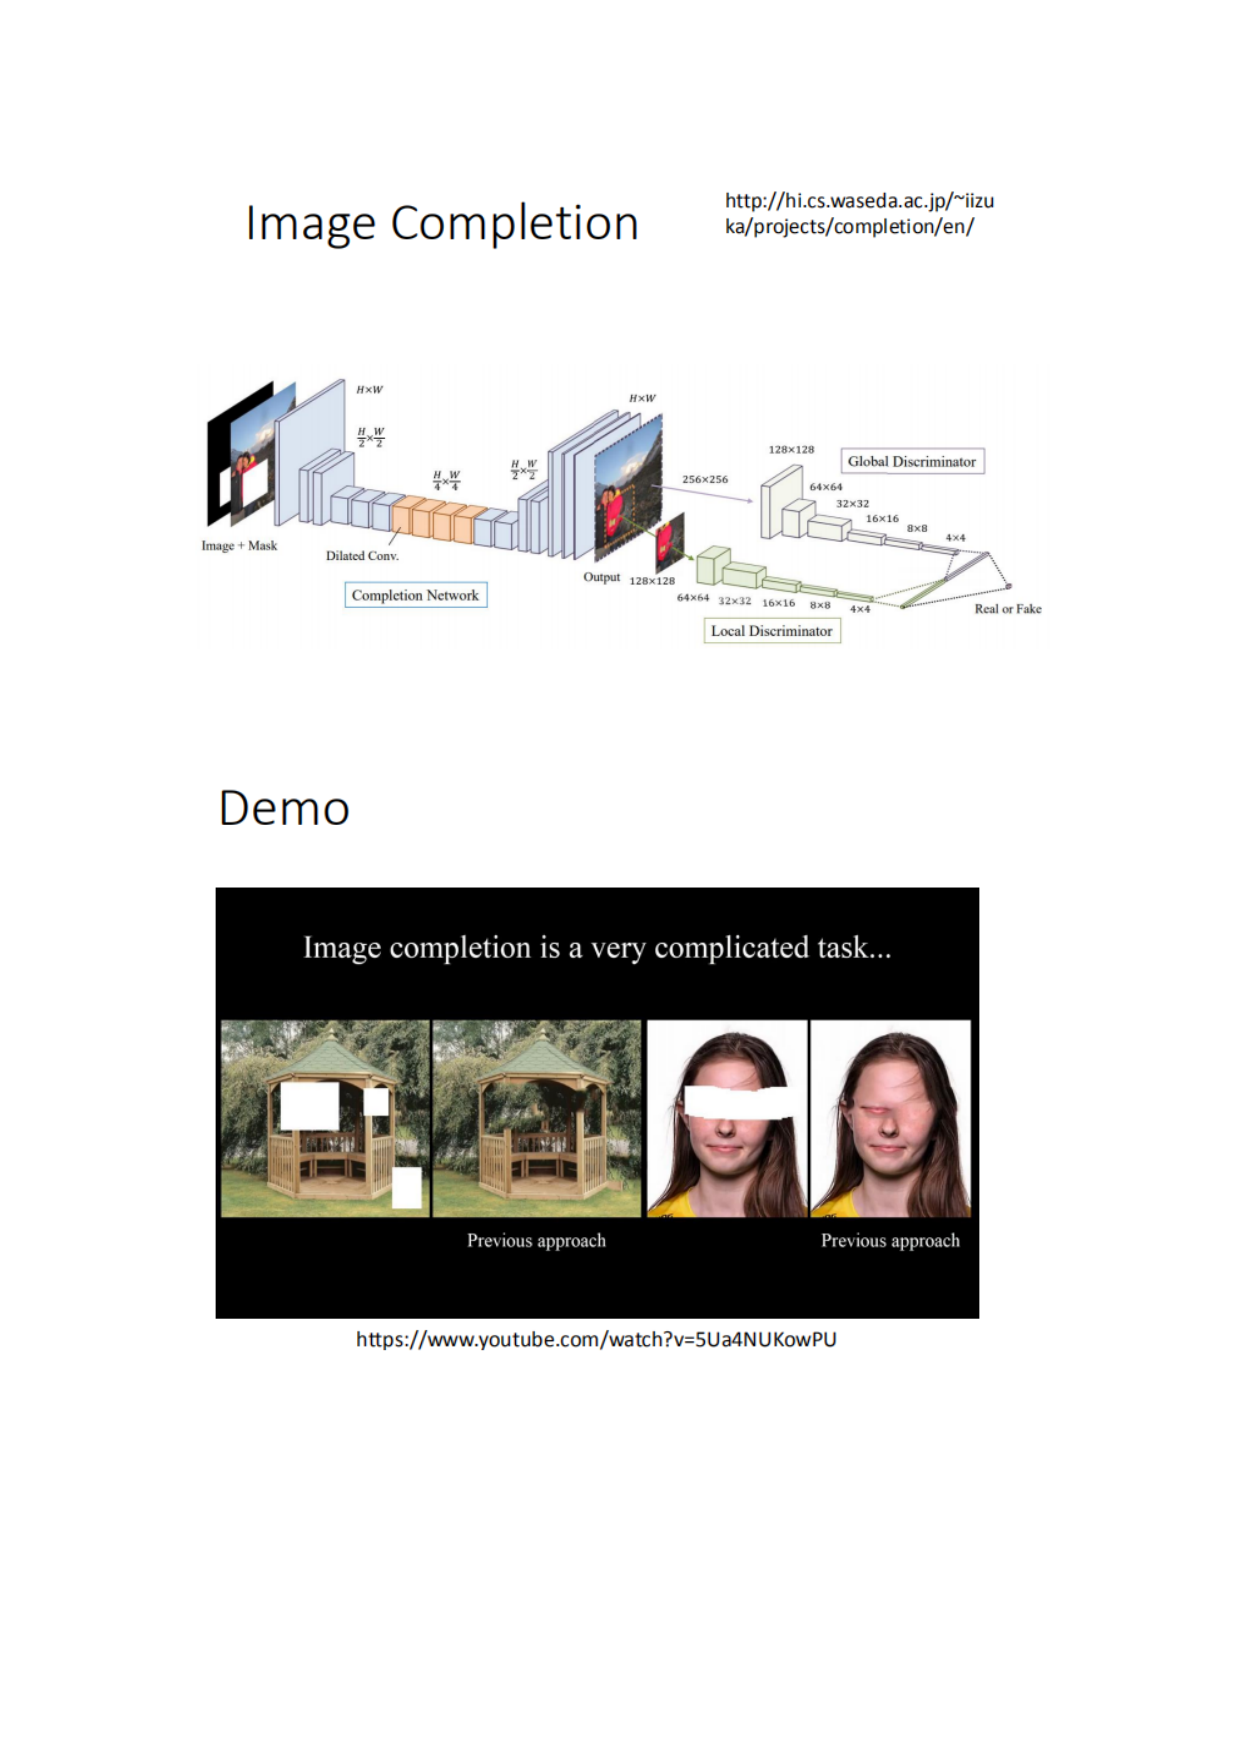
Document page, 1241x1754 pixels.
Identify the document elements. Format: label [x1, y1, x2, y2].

picture [187, 162, 1053, 728]
picture [187, 747, 1002, 1359]
